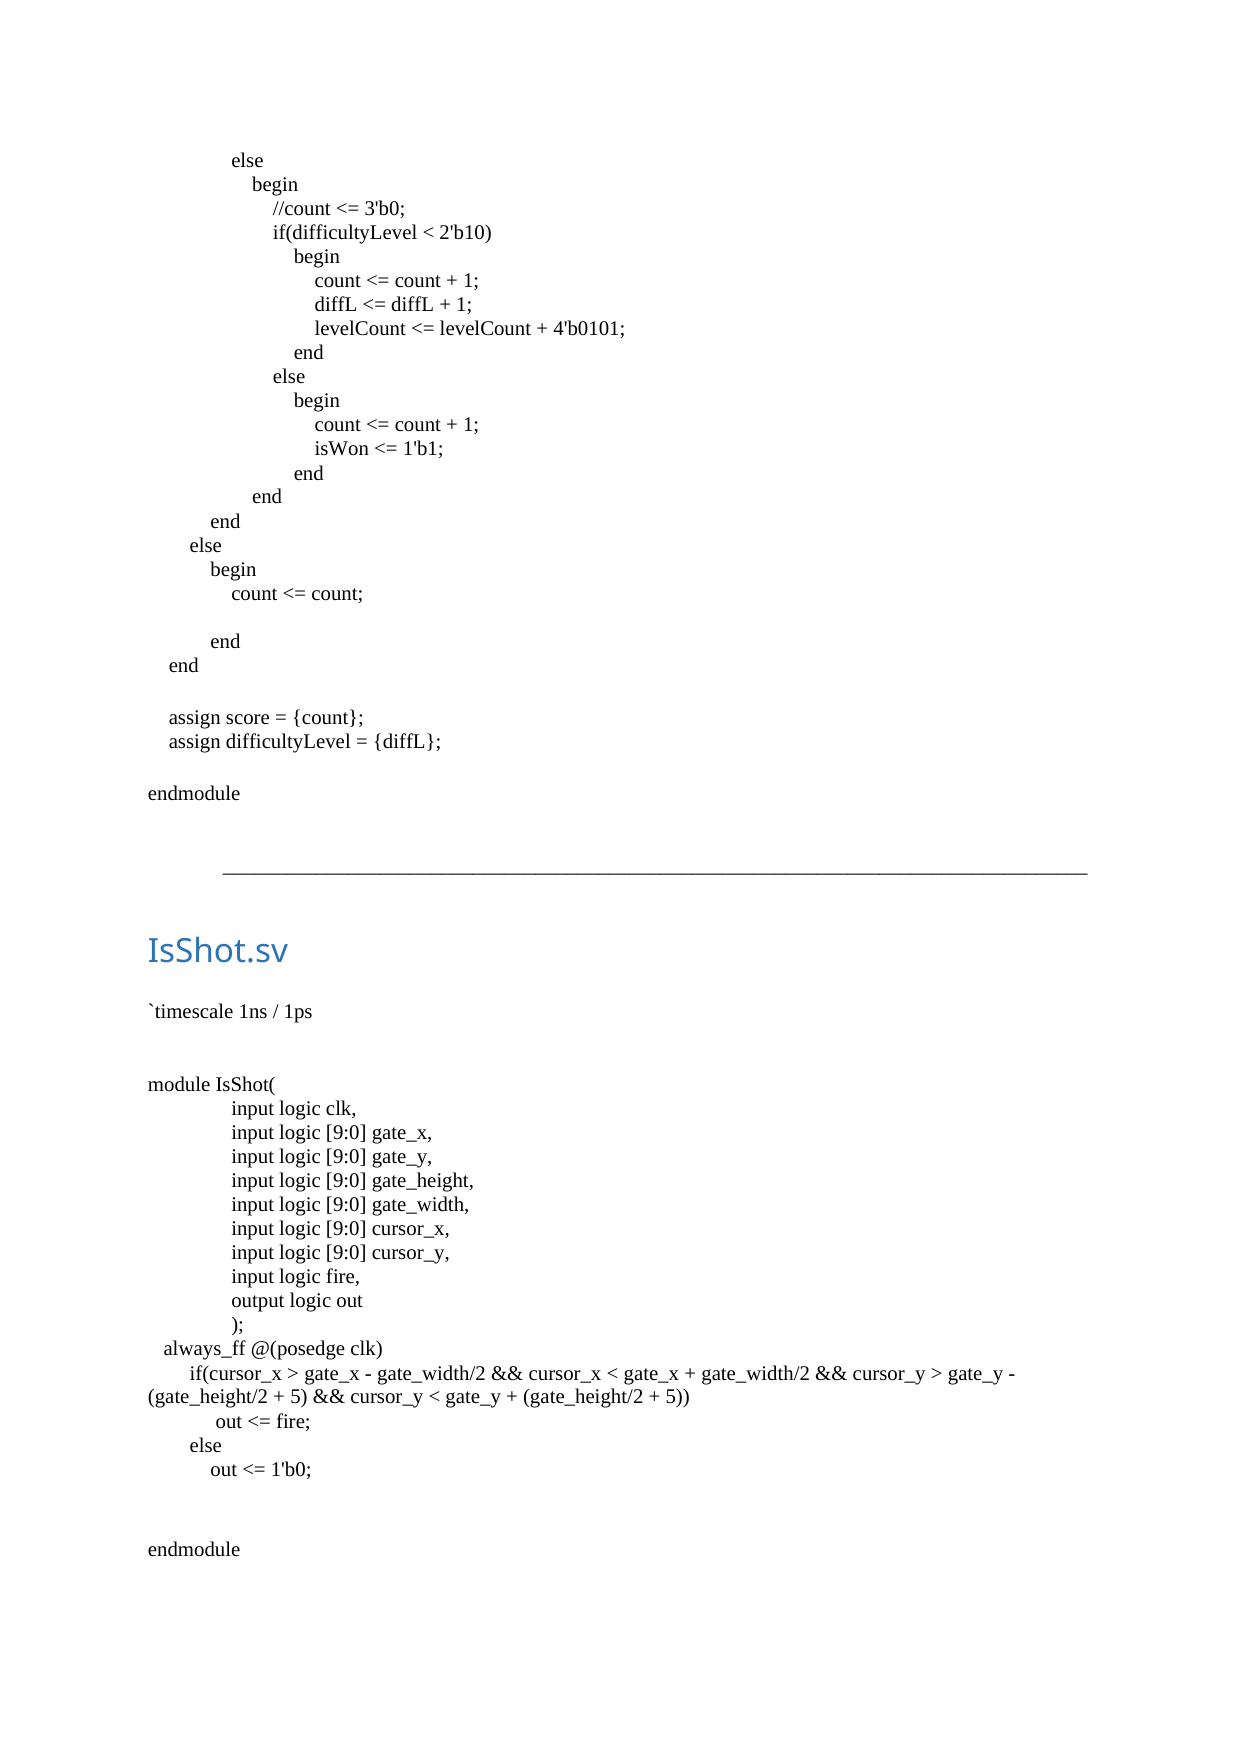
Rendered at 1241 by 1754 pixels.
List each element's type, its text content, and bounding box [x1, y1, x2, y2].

list begin [148, 557, 1093, 581]
list end [148, 653, 1093, 677]
list begin [148, 244, 1093, 268]
list input logic [9:0] gate_height, [148, 1168, 1093, 1192]
list ___________________________________________________________________________________ [223, 853, 1093, 877]
list if(difficultyLevel < 2'b10) [148, 220, 1093, 244]
list end [148, 629, 1093, 653]
list endmodule [148, 1537, 1093, 1561]
list input logic clk, [148, 1096, 1093, 1120]
list input logic [9:0] gate_x, [148, 1120, 1093, 1144]
list out <= fire; [148, 1408, 1093, 1433]
list else [148, 148, 1093, 172]
list isWon <= 1'b1; [148, 436, 1093, 460]
list assign score = {count}; [148, 705, 1093, 729]
list levelCount <= levelCount + 4'b0101; [148, 316, 1093, 340]
list //count <= 3'b0; [148, 196, 1093, 220]
list count <= count + 1; [148, 268, 1093, 292]
list count <= count; [148, 581, 1093, 605]
list endmodule [148, 781, 1093, 805]
list count <= count + 1; [148, 412, 1093, 436]
list input logic fire, [148, 1264, 1093, 1288]
list diffL <= diffL + 1; [148, 292, 1093, 316]
list else [148, 533, 1093, 557]
list else [148, 364, 1093, 388]
list output logic out [148, 1288, 1093, 1312]
list end [148, 460, 1093, 484]
list out <= 1'b0; [148, 1457, 1093, 1481]
list always_ff @(posedge clk) [148, 1336, 1093, 1360]
list begin [148, 172, 1093, 196]
list input logic [9:0] cursor_y, [148, 1240, 1093, 1264]
list end [148, 508, 1093, 533]
list input logic [9:0] cursor_x, [148, 1216, 1093, 1240]
list assign difficultyLevel = {diffL}; [148, 729, 1093, 753]
list if(cursor_x > gate_x - gate_width/2 && cursor_x < gate_x + gate_width/2 && cursor_y > gate_y - (gate_height/2 + 5) && cursor_y < gate_y + (gate_height/2 + 5)) [148, 1360, 1093, 1408]
list begin [148, 388, 1093, 412]
subtitle IsShot.sv [148, 926, 1093, 972]
list input logic [9:0] gate_y, [148, 1144, 1093, 1168]
list input logic [9:0] gate_width, [148, 1192, 1093, 1216]
list end [148, 484, 1093, 508]
list ); [148, 1312, 1093, 1336]
list `timescale 1ns / 1ps [148, 999, 1093, 1023]
list module IsShot( [148, 1072, 1093, 1096]
list end [148, 340, 1093, 364]
list else [148, 1433, 1093, 1457]
